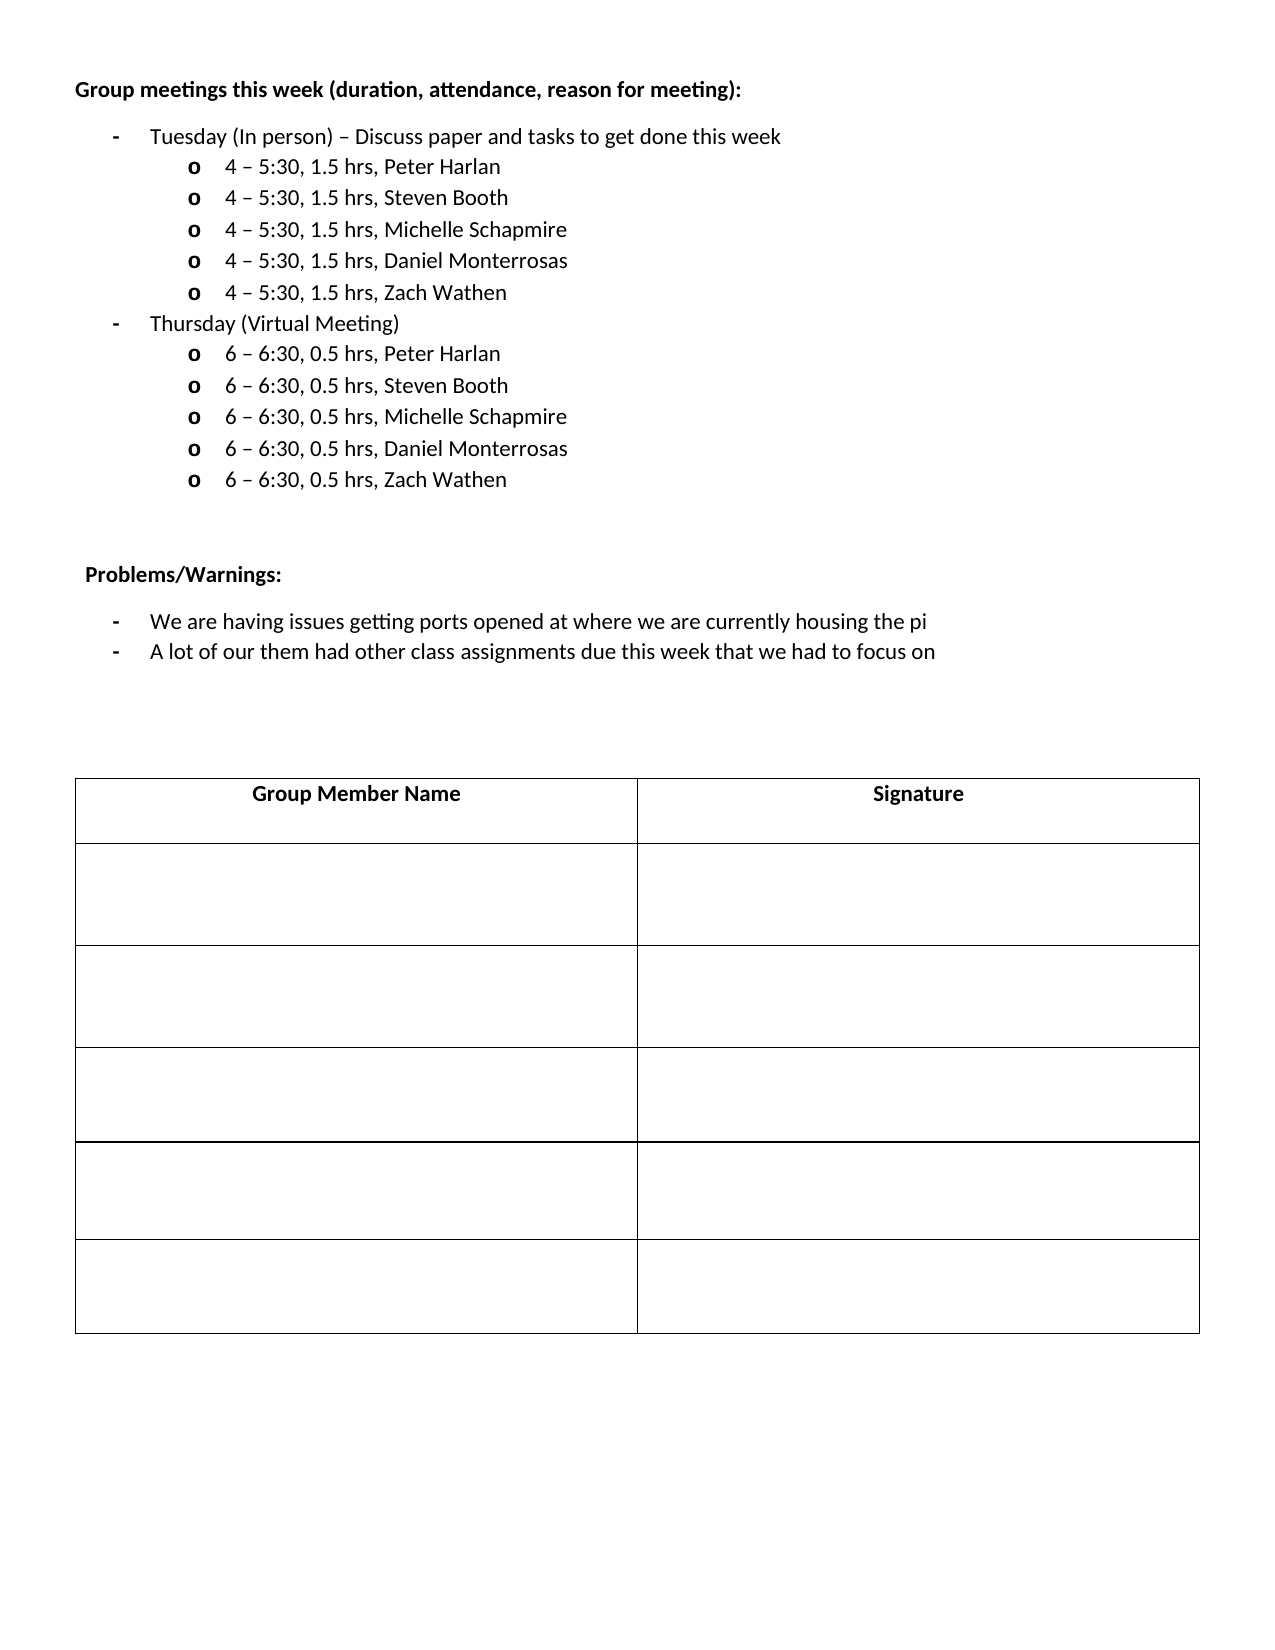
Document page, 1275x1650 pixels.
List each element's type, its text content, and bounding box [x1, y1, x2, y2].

table_cell [638, 1143, 1199, 1239]
list Thursday (Virtual Meeting) [112, 309, 1200, 337]
list We are having issues getting ports opened at where we are currently housing the pi [112, 607, 1200, 635]
list 6 – 6:30, 0.5 hrs, Michelle Schapmire [187, 402, 1200, 432]
list A lot of our them had other class assignments due this week that we had to focus on [112, 637, 1200, 666]
text Problems/Warnings: [75, 560, 1200, 588]
table_cell [76, 1048, 637, 1141]
table_cell [76, 1143, 637, 1239]
list 6 – 6:30, 0.5 hrs, Zach Wathen [187, 465, 1200, 494]
table_cell [76, 946, 637, 1047]
list 6 – 6:30, 0.5 hrs, Steven Booth [187, 371, 1200, 400]
table_cell [76, 844, 637, 945]
list 6 – 6:30, 0.5 hrs, Daniel Monterrosas [187, 434, 1200, 463]
text Group meetings this week (duration, attendance, reason for meeting): [75, 75, 1200, 103]
list 4 – 5:30, 1.5 hrs, Zach Wathen [187, 278, 1200, 307]
list 4 – 5:30, 1.5 hrs, Steven Booth [187, 183, 1200, 213]
list 4 – 5:30, 1.5 hrs, Daniel Monterrosas [187, 246, 1200, 276]
table_cell [638, 844, 1199, 945]
table_header Group Member Name [76, 779, 637, 843]
list 4 – 5:30, 1.5 hrs, Michelle Schapmire [187, 215, 1200, 244]
table_cell [76, 1240, 637, 1332]
list Tuesday (In person) – Discuss paper and tasks to get done this week [112, 122, 1200, 150]
list 4 – 5:30, 1.5 hrs, Peter Harlan [187, 152, 1200, 181]
table_cell [638, 1048, 1199, 1141]
table_cell [638, 1240, 1199, 1332]
table_cell [638, 946, 1199, 1047]
table_header Signature [638, 779, 1199, 843]
list 6 – 6:30, 0.5 hrs, Peter Harlan [187, 339, 1200, 369]
